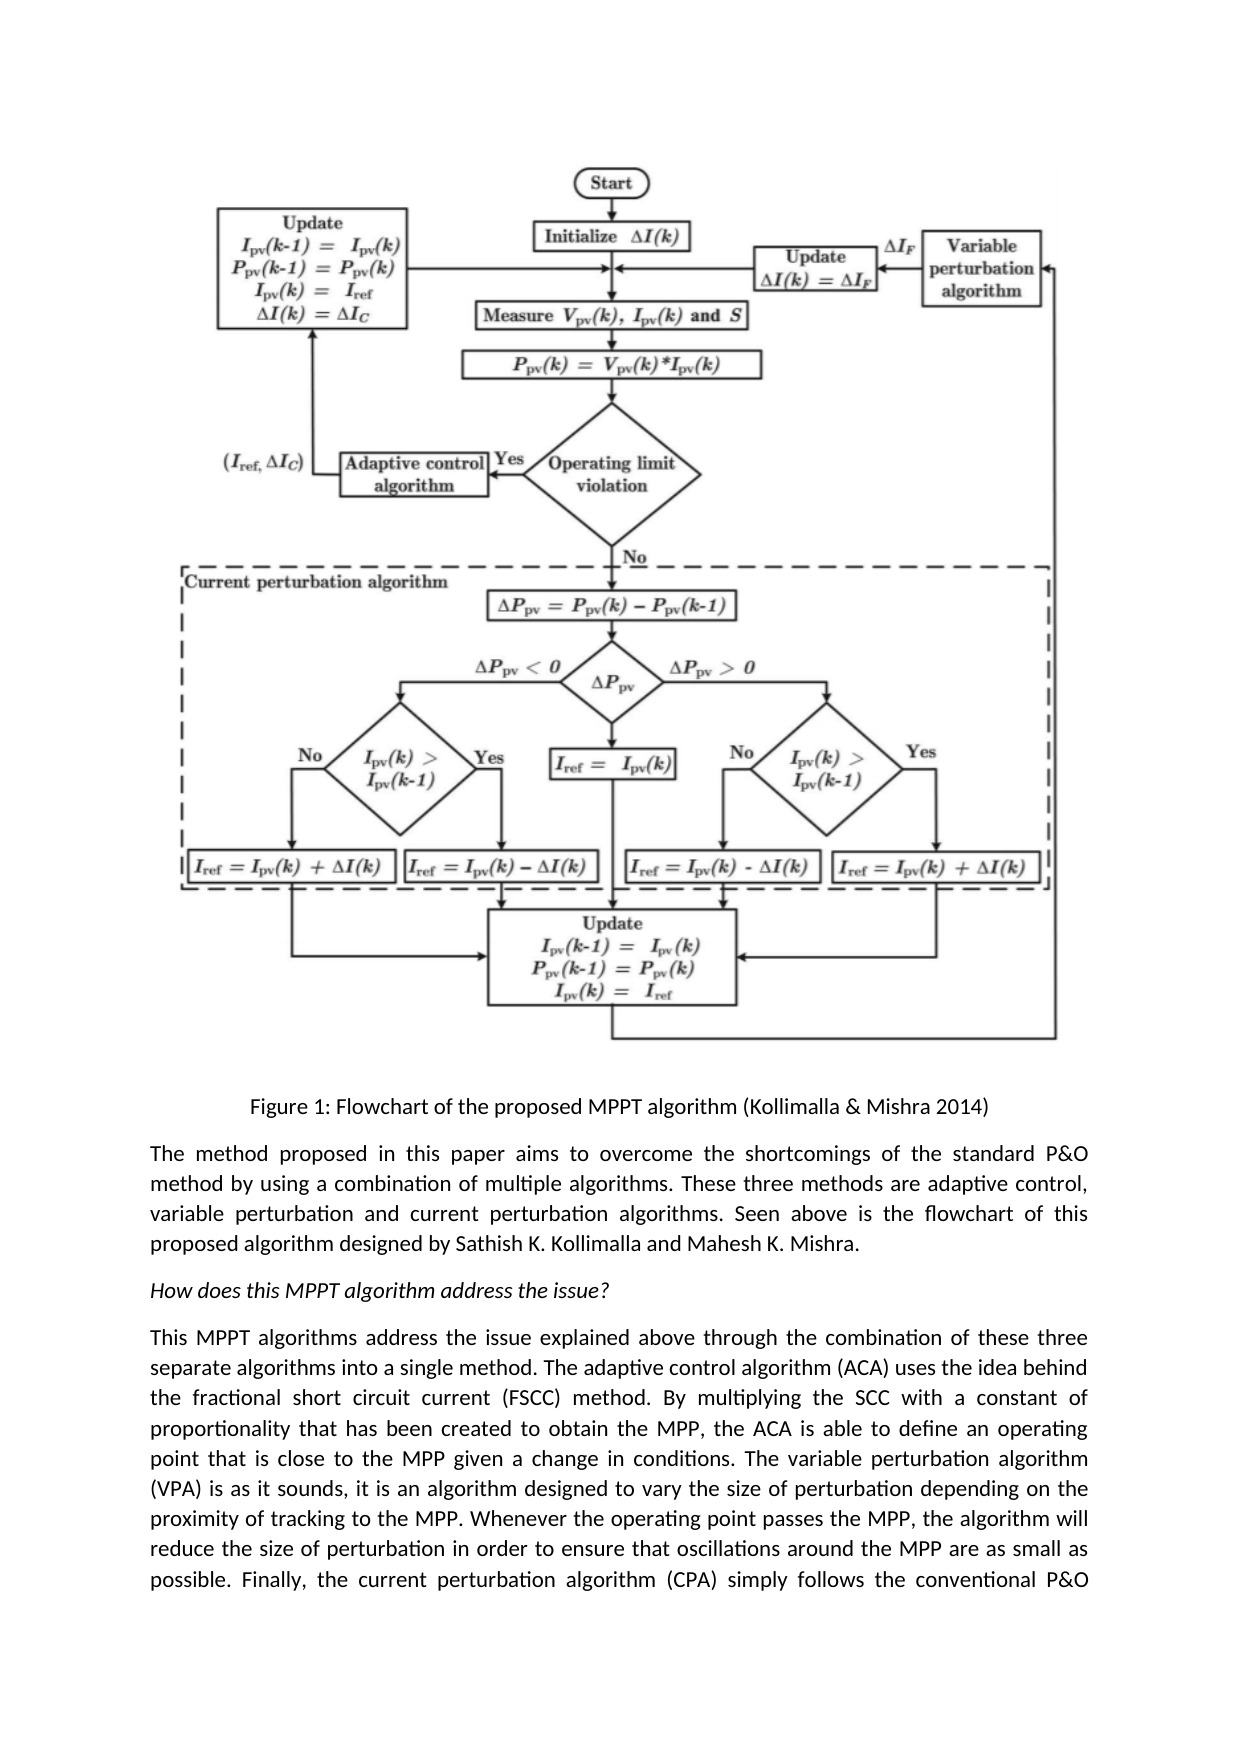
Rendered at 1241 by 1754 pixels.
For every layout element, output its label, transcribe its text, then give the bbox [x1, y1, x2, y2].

picture [161, 150, 1079, 1073]
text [150, 1323, 1090, 1593]
text How does this MPPT algorithm address the issue? [150, 1276, 1090, 1304]
text The method proposed in this paper aims to overcome the shortcomings of the standard P&O method by using a combination of multiple algorithms. These three methods are adaptive control, variable perturbation and current perturbation algorithms. Seen above is the flowchart of this proposed algorithm designed by Sathish K. Kollimalla and Mahesh K. Mishra. [150, 1139, 1090, 1257]
text Figure 1: Flowchart of the proposed MPPT algorithm (Kollimalla & Mishra 2014) [150, 1092, 1090, 1120]
